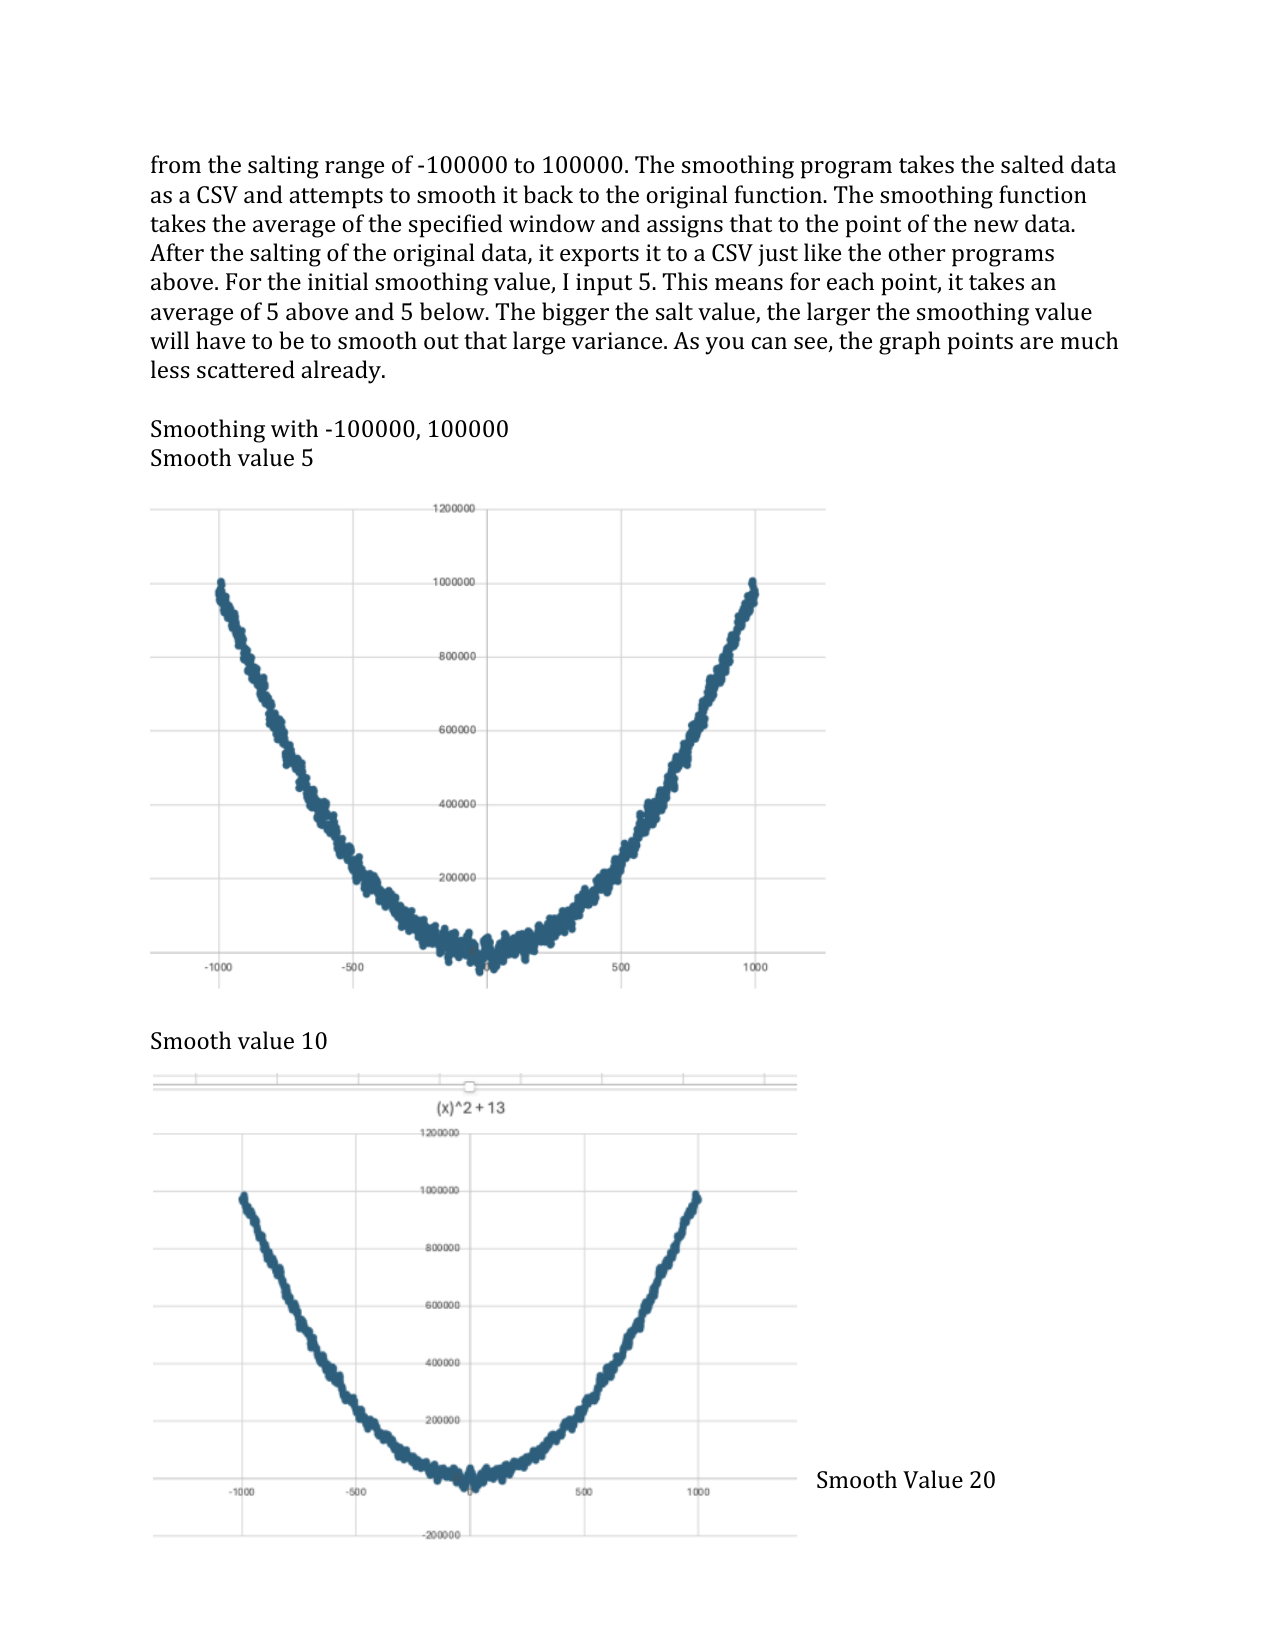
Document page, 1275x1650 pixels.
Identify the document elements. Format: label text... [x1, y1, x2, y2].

text Smooth Value 20 [798, 1465, 1125, 1494]
text Smooth value 5 [150, 443, 1125, 472]
picture [153, 1073, 798, 1552]
picture [150, 501, 826, 997]
text Smooth value 10 [150, 1026, 1125, 1055]
text Smoothing with -100000, 100000 [150, 413, 1125, 443]
